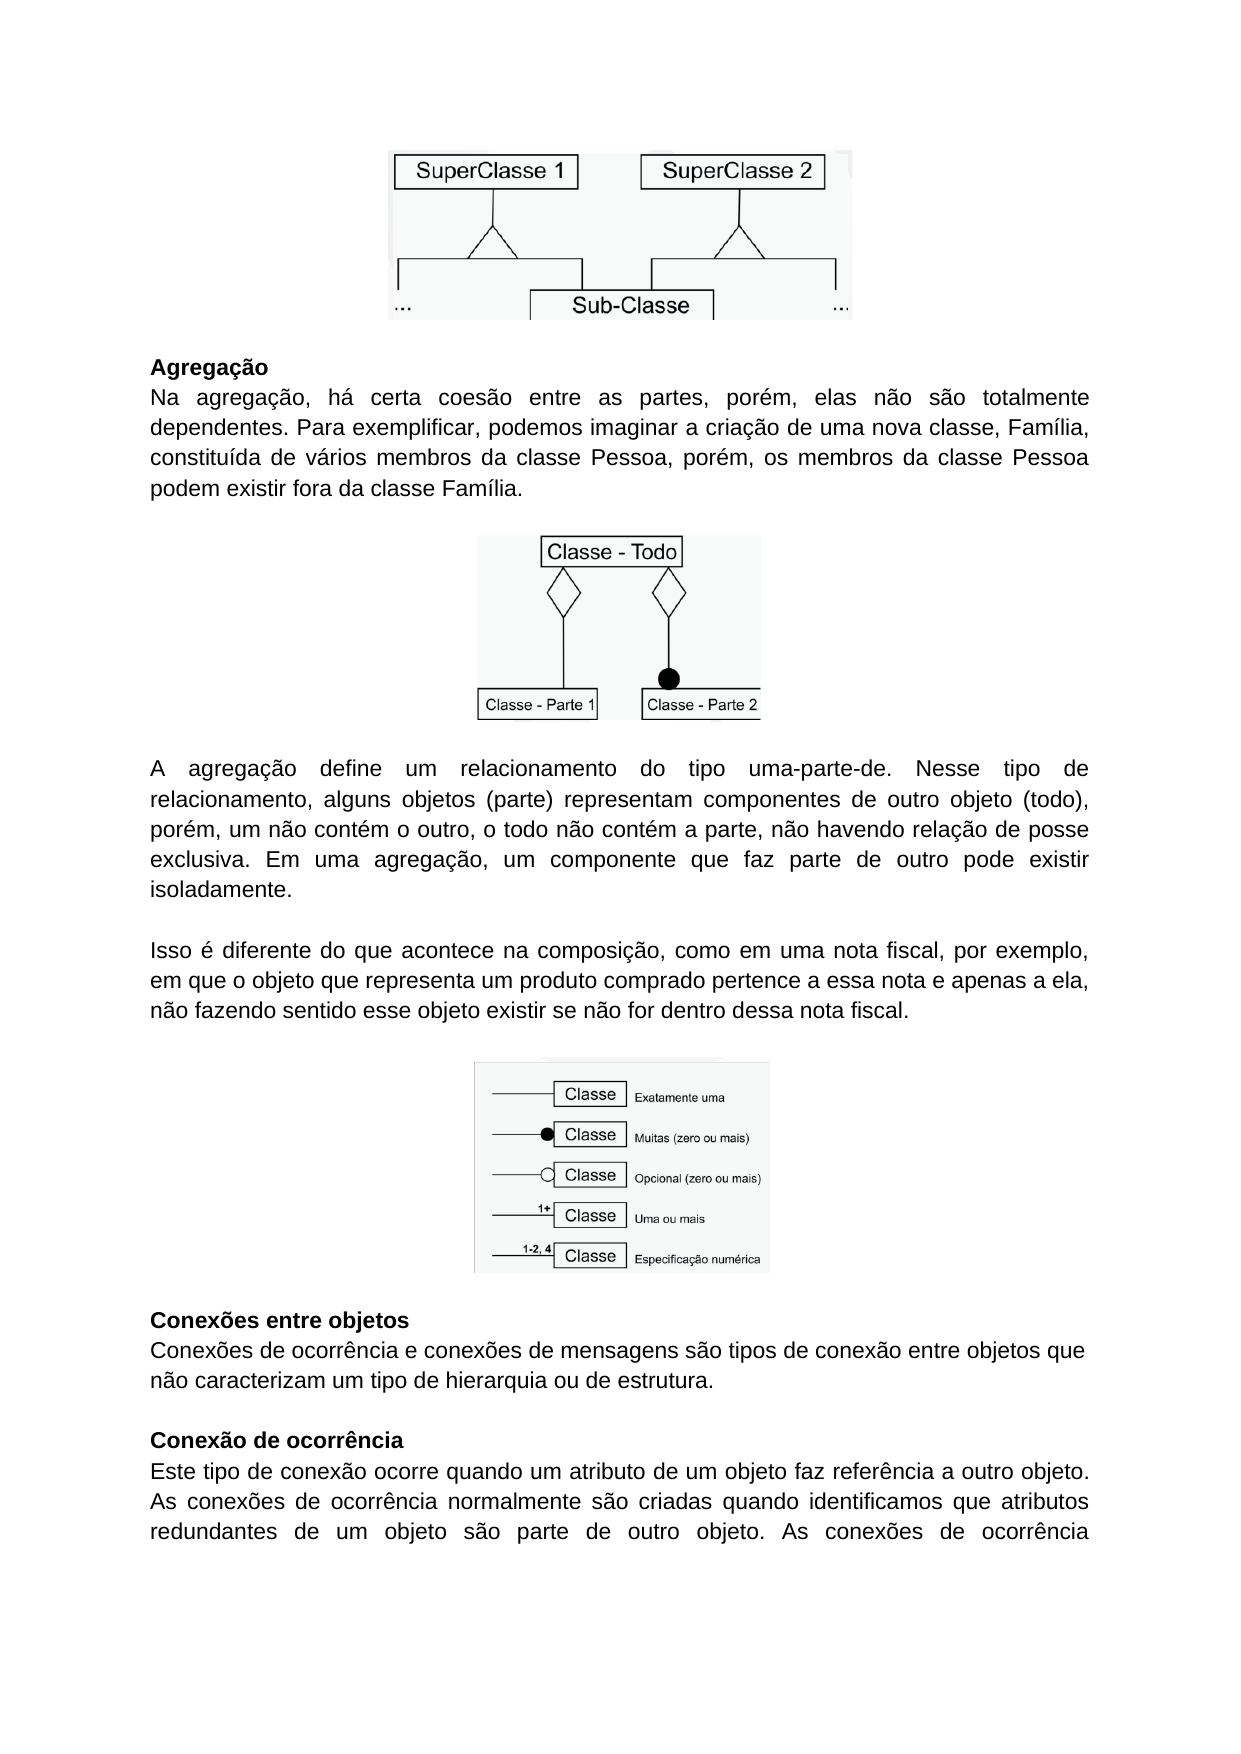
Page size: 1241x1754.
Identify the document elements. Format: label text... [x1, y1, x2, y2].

text Conexão de ocorrência [150, 1427, 1090, 1454]
text Conexões entre objetos [150, 1307, 1090, 1333]
text A agregação define um relacionamento do tipo uma-parte-de. Nesse tipo de relacionamento, alguns objetos (parte) representam componentes de outro objeto (todo), porém, um não contém o outro, o todo não contém a parte, não havendo relação de posse exclusiva. Em uma agregação, um componente que faz parte de outro pode existir isoladamente. [150, 755, 1090, 902]
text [150, 1458, 1090, 1544]
text Isso é diferente do que acontece na composição, como em uma nota fiscal, por exemplo, em que o objeto que representa um produto comprado pertence a essa nota e apenas a ela, não fazendo sentido esse objeto existir se não for dentro dessa nota fiscal. [150, 937, 1090, 1023]
text não caracterizam um tipo de hierarquia ou de estrutura. [150, 1367, 1090, 1393]
text Agregação [150, 354, 1090, 380]
picture [470, 1057, 770, 1273]
text Conexões de ocorrência e conexões de mensagens são tipos de conexão entre objetos que [150, 1337, 1090, 1363]
text Na agregação, há certa coesão entre as partes, porém, elas não são totalmente dependentes. Para exemplificar, podemos imaginar a criação de uma nova classe, Família, constituída de vários membros da classe Pessoa, porém, os membros da classe Pessoa podem existir fora da classe Família. [150, 384, 1090, 501]
picture [477, 535, 763, 722]
picture [387, 150, 853, 320]
